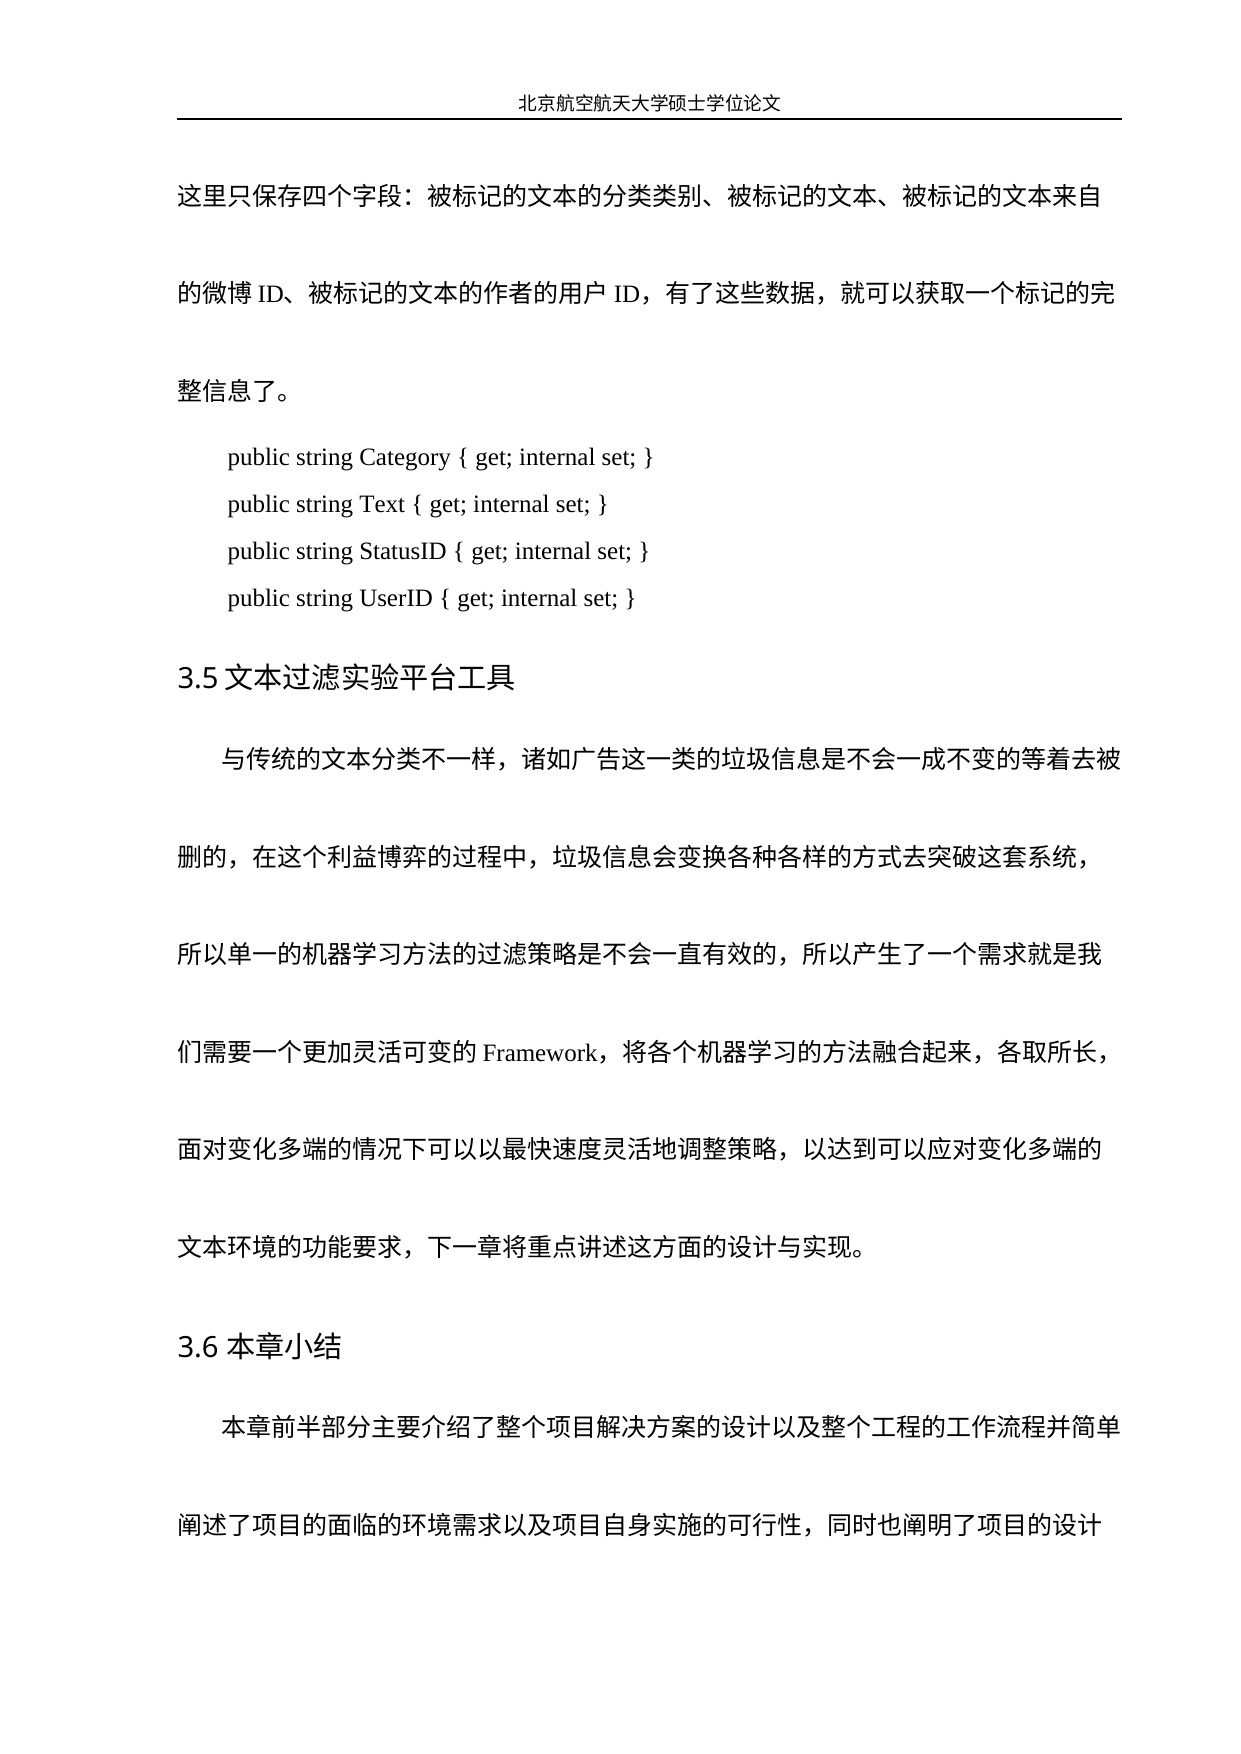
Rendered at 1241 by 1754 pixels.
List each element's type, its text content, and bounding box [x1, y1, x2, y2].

text public string Text { get; internal set; } [177, 487, 1122, 519]
subtitle 3.5文本过滤实验平台工具 [177, 644, 1122, 709]
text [177, 1393, 1122, 1556]
subtitle 3.6 本章小结 [177, 1312, 1122, 1377]
text public string UserID { get; internal set; } [177, 581, 1122, 613]
text public string StatusID { get; internal set; } [177, 534, 1122, 566]
text 与传统的文本分类不一样，诸如广告这一类的垃圾信息是不会一成不变的等着去被删的，在这个利益博弈的过程中，垃圾信息会变换各种各样的方式去突破这套系统，所以单一的机器学习方法的过滤策略是不会一直有效的，所以产生了一个需求就是我们需要一个更加灵活可变的Framework，将各个机器学习的方法融合起来，各取所长，面对变化多端的情况下可以以最快速度灵活地调整策略，以达到可以应对变化多端的文本环境的功能要求，下一章将重点讲述这方面的设计与实现。 [177, 725, 1122, 1278]
text public string Category { get; internal set; } [177, 440, 1122, 473]
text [177, 162, 1122, 422]
